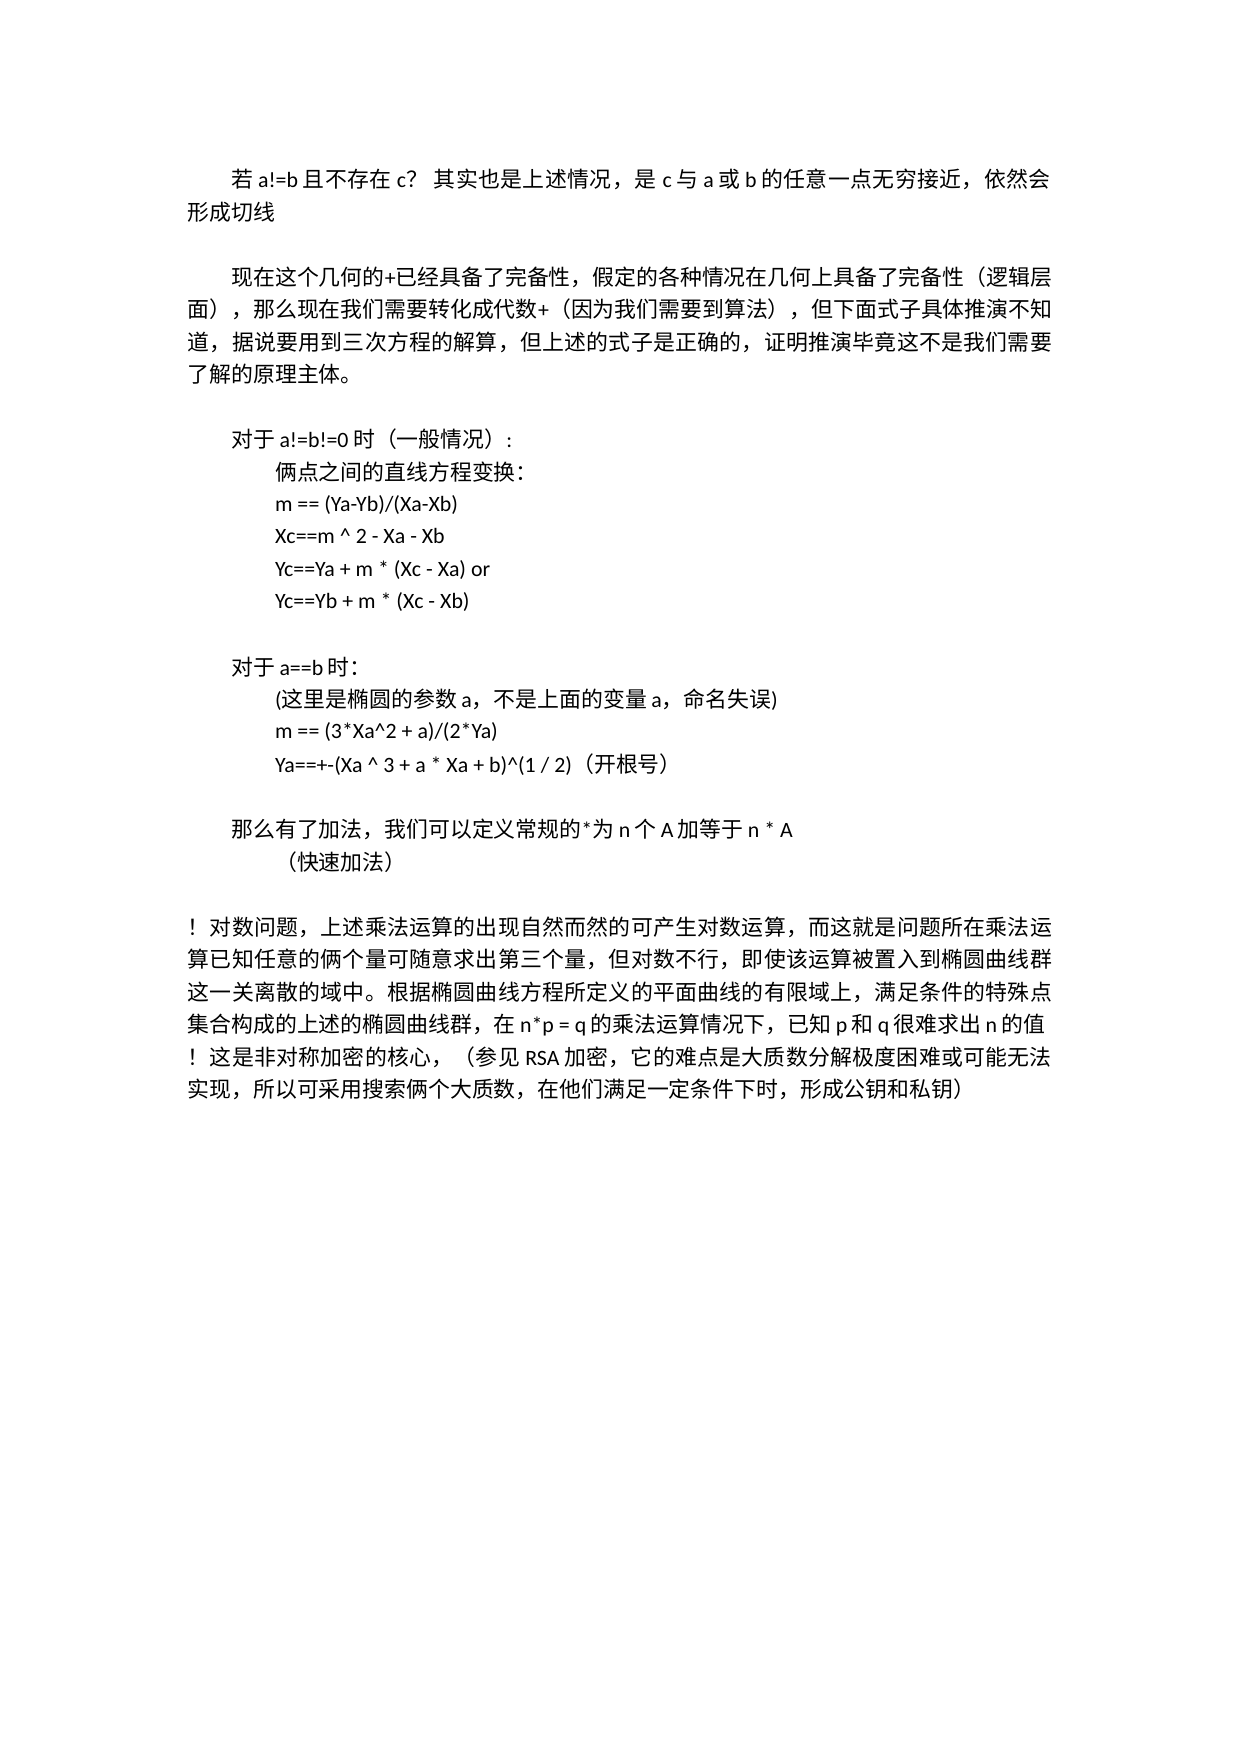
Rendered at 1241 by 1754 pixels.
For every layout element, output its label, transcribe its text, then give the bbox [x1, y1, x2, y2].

text (这里是椭圆的参数a，不是上面的变量a，命名失误) [231, 682, 1053, 714]
text 俩点之间的直线方程变换： [231, 454, 1053, 487]
text ！这是非对称加密的核心，（参见RSA加密，它的难点是大质数分解极度困难或可能无法实现，所以可采用搜索俩个大质数，在他们满足一定条件下时，形成公钥和私钥） [187, 1039, 1053, 1104]
text Yc==Ya + m * (Xc - Xa) or [231, 552, 1053, 584]
text m == (Ya-Yb)/(Xa-Xb) [231, 487, 1053, 519]
text ！对数问题，上述乘法运算的出现自然而然的可产生对数运算，而这就是问题所在乘法运算已知任意的俩个量可随意求出第三个量，但对数不行，即使该运算被置入到椭圆曲线群这一关离散的域中。根据椭圆曲线方程所定义的平面曲线的有限域上，满足条件的特殊点集合构成的上述的椭圆曲线群，在n*p = q的乘法运算情况下，已知p和q很难求出n的值 [187, 909, 1053, 1039]
text m == (3*Xa^2 + a)/(2*Ya) [231, 714, 1053, 747]
text Yc==Yb + m * (Xc - Xb) [231, 584, 1053, 617]
text 对于a!=b!=0时（一般情况）: [187, 422, 1053, 454]
text Xc==m ^ 2 - Xa - Xb [231, 519, 1053, 552]
text 现在这个几何的+已经具备了完备性，假定的各种情况在几何上具备了完备性（逻辑层面），那么现在我们需要转化成代数+（因为我们需要到算法），但下面式子具体推演不知道，据说要用到三次方程的解算，但上述的式子是正确的，证明推演毕竟这不是我们需要了解的原理主体。 [187, 259, 1053, 389]
text 对于a==b时： [187, 649, 1053, 682]
text （快速加法） [231, 844, 1053, 877]
text Ya==+-(Xa ^ 3 + a * Xa + b)^(1 / 2)（开根号） [231, 747, 1053, 779]
text 若a!=b且不存在c？ 其实也是上述情况，是c与a或b的任意一点无穷接近，依然会形成切线 [187, 162, 1053, 227]
text 那么有了加法，我们可以定义常规的*为n个A加等于n * A [187, 812, 1053, 844]
